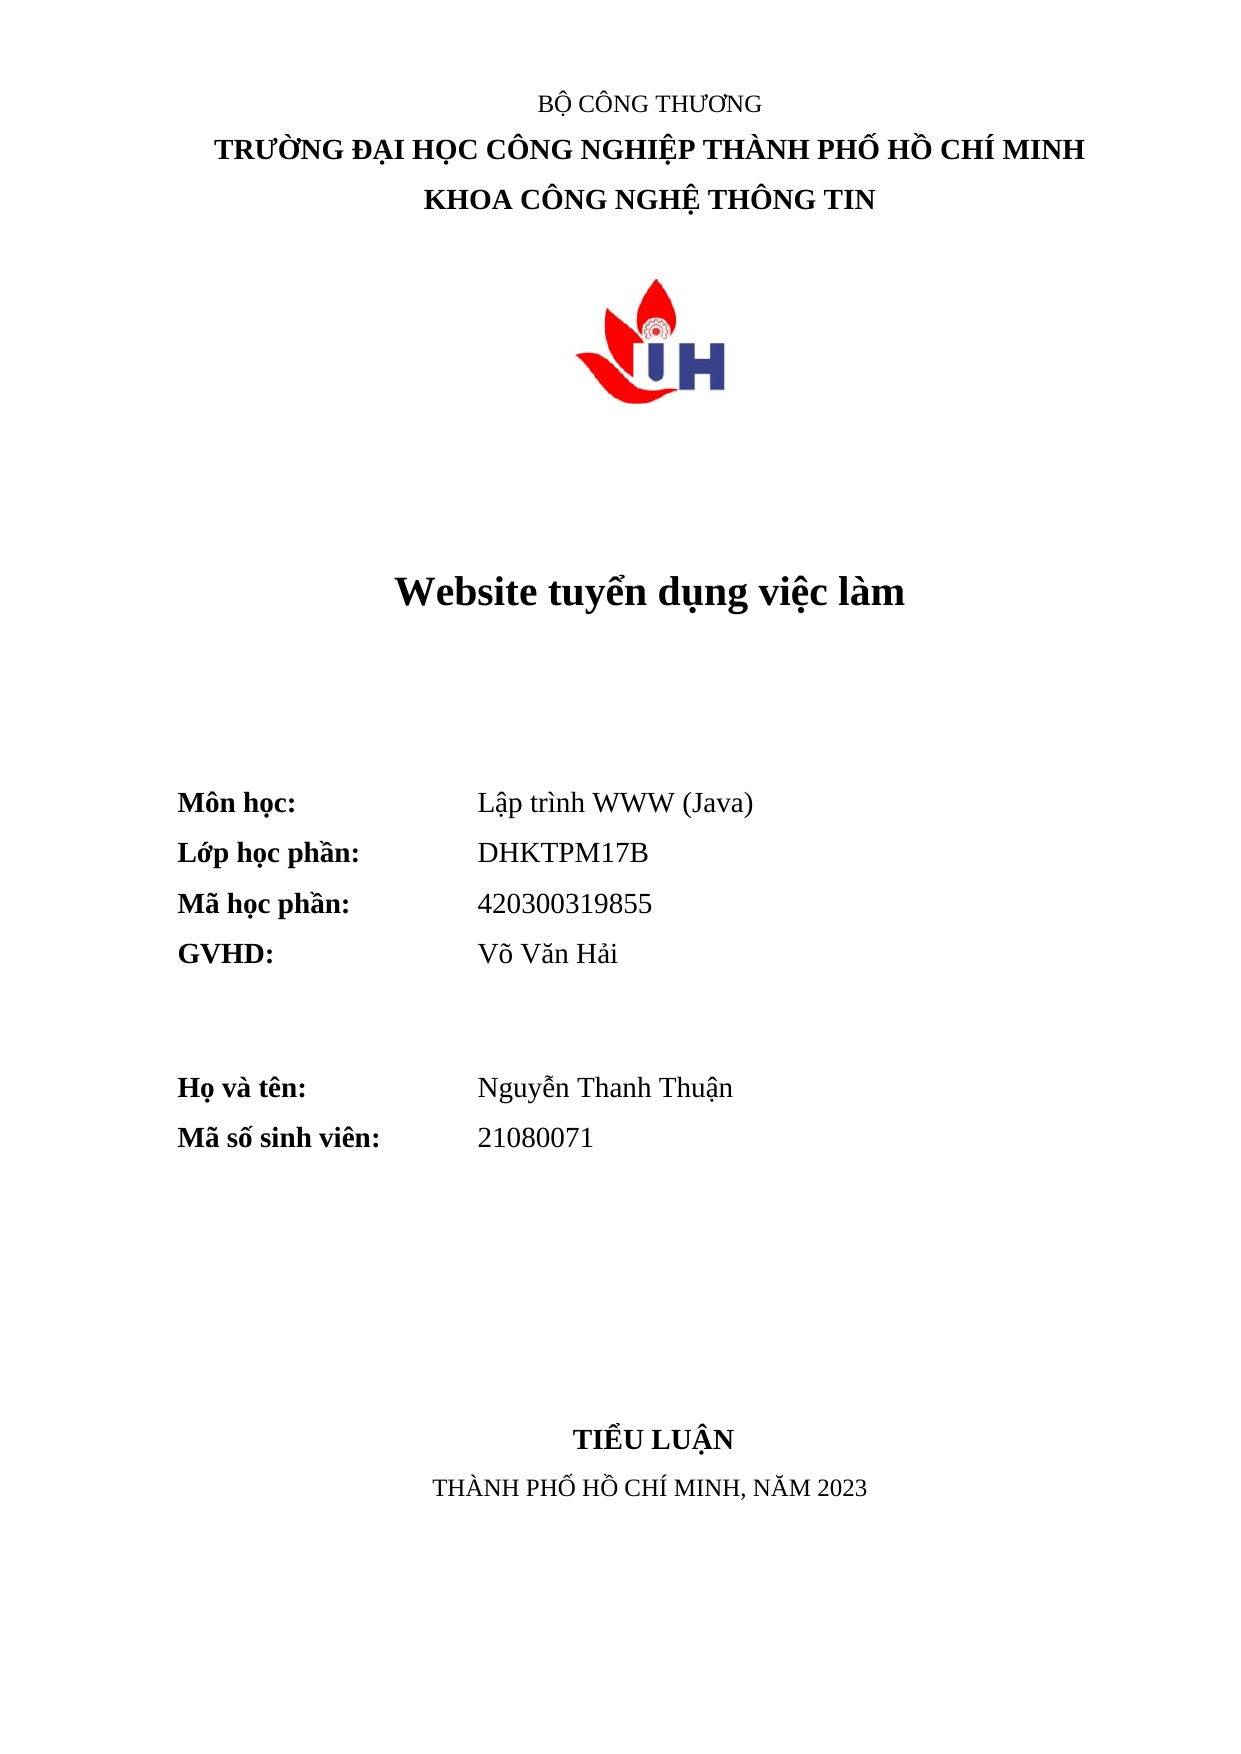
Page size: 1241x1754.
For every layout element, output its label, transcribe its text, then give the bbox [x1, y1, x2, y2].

text Mã học phần: 420300319855 [177, 886, 1122, 919]
picture [575, 279, 725, 404]
text Họ và tên: Nguyễn Thanh Thuận [177, 1070, 1122, 1104]
text BỘ CÔNG THƯƠNG [177, 89, 1122, 117]
text Môn học: Lập trình WWW (Java) [177, 785, 1122, 819]
text THÀNH PHỐ HỒ CHÍ MINH, NĂM 2023 [177, 1473, 1122, 1501]
text TIỂU LUẬN [177, 1422, 1122, 1456]
text KHOA CÔNG NGHỆ THÔNG TIN [177, 182, 1122, 216]
text Mã số sinh viên: 21080071 [177, 1121, 1122, 1154]
text Website tuyển dụng việc làm [177, 566, 1122, 614]
text TRƯỜNG ĐẠI HỌC CÔNG NGHIỆP THÀNH PHỐ HỒ CHÍ MINH [177, 132, 1122, 165]
text Lớp học phần: DHKTPM17B [177, 835, 1122, 869]
text GVHD: Võ Văn Hải [177, 936, 1122, 969]
